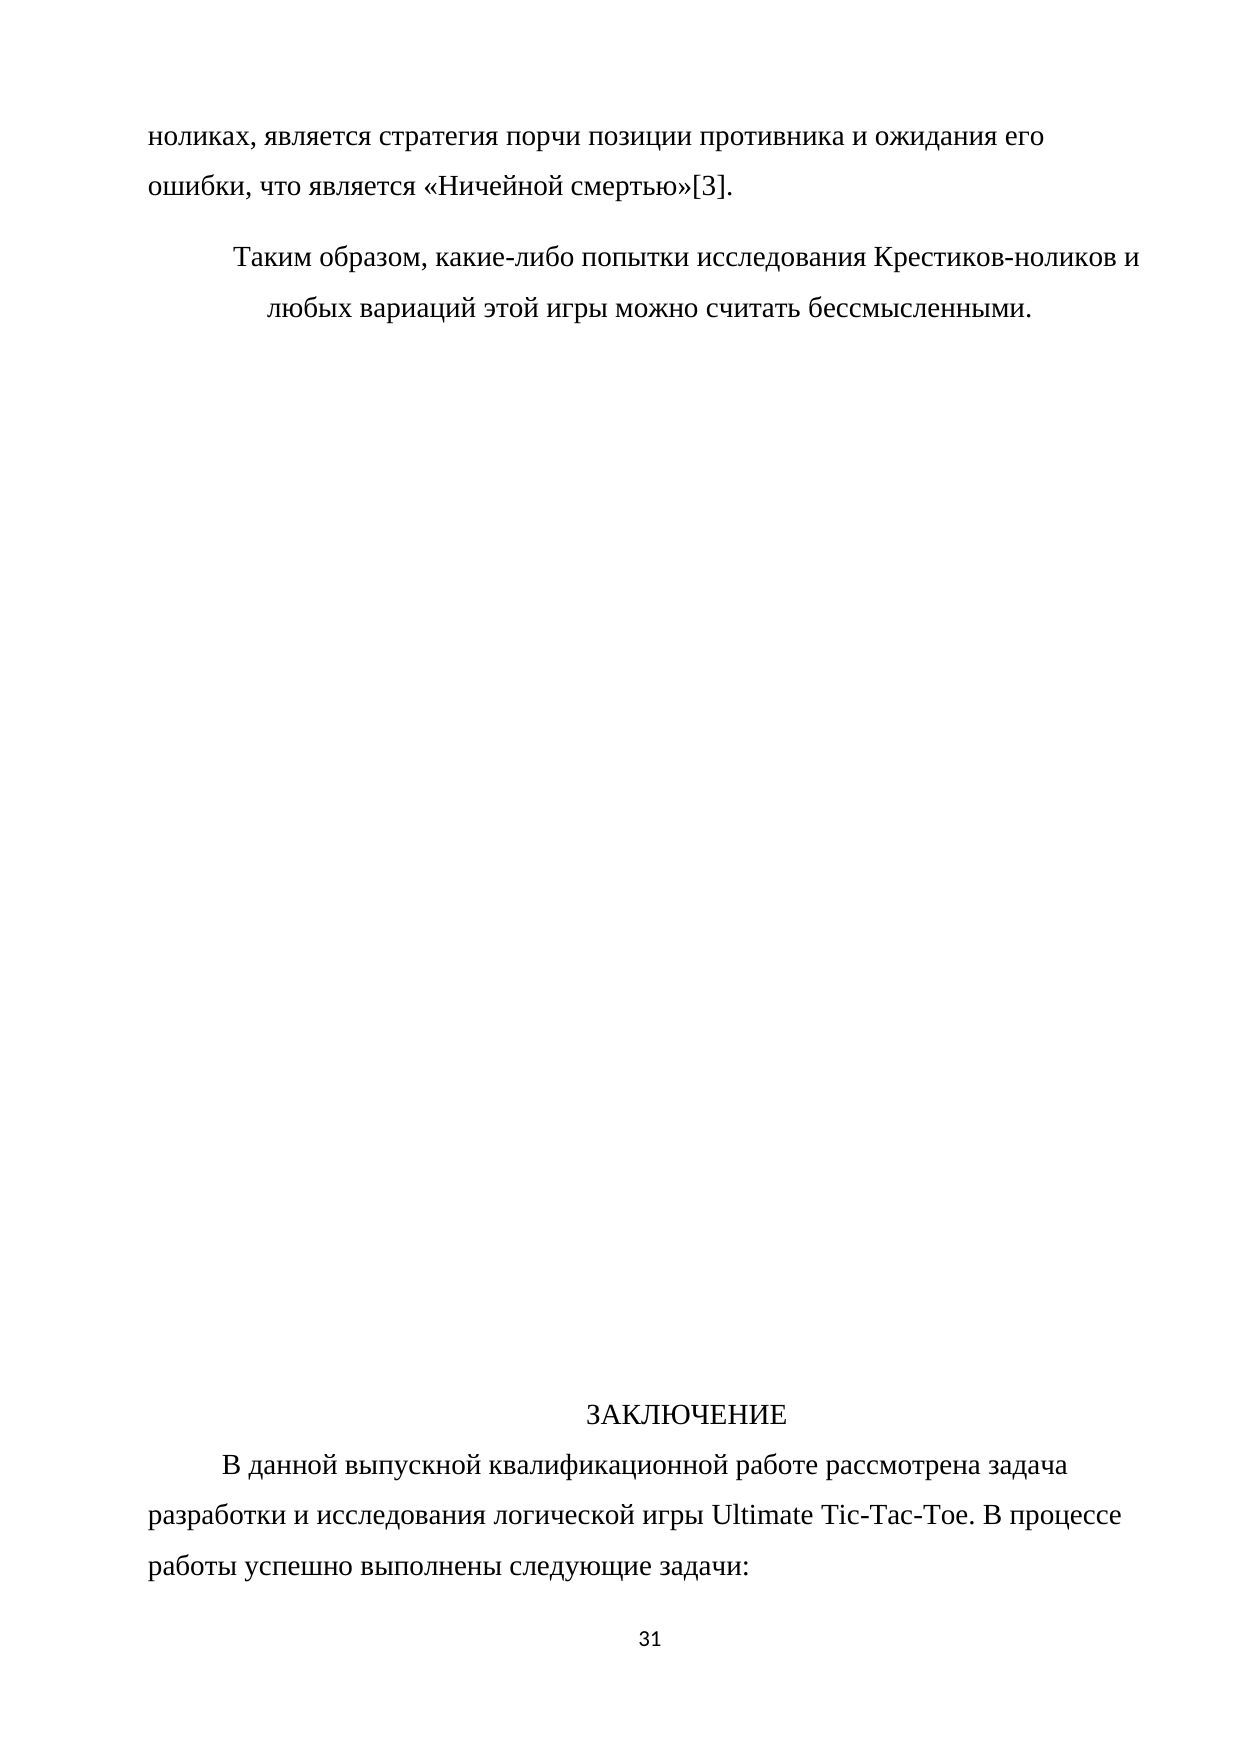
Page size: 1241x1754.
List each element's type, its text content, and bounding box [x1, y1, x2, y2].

text Таким образом, какие-либо попытки исследования Крестиков-ноликов и любых вариаций этой игры можно считать бессмысленными. [148, 239, 1152, 323]
text В данной выпускной квалификационной работе рассмотрена задача разработки и исследования логической игры Ultimate Tic-Tac-Toe. В процессе работы успешно выполнены следующие задачи: [148, 1447, 1152, 1581]
text ЗАКЛЮЧЕНИЕ [148, 1397, 1152, 1430]
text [148, 118, 1152, 202]
